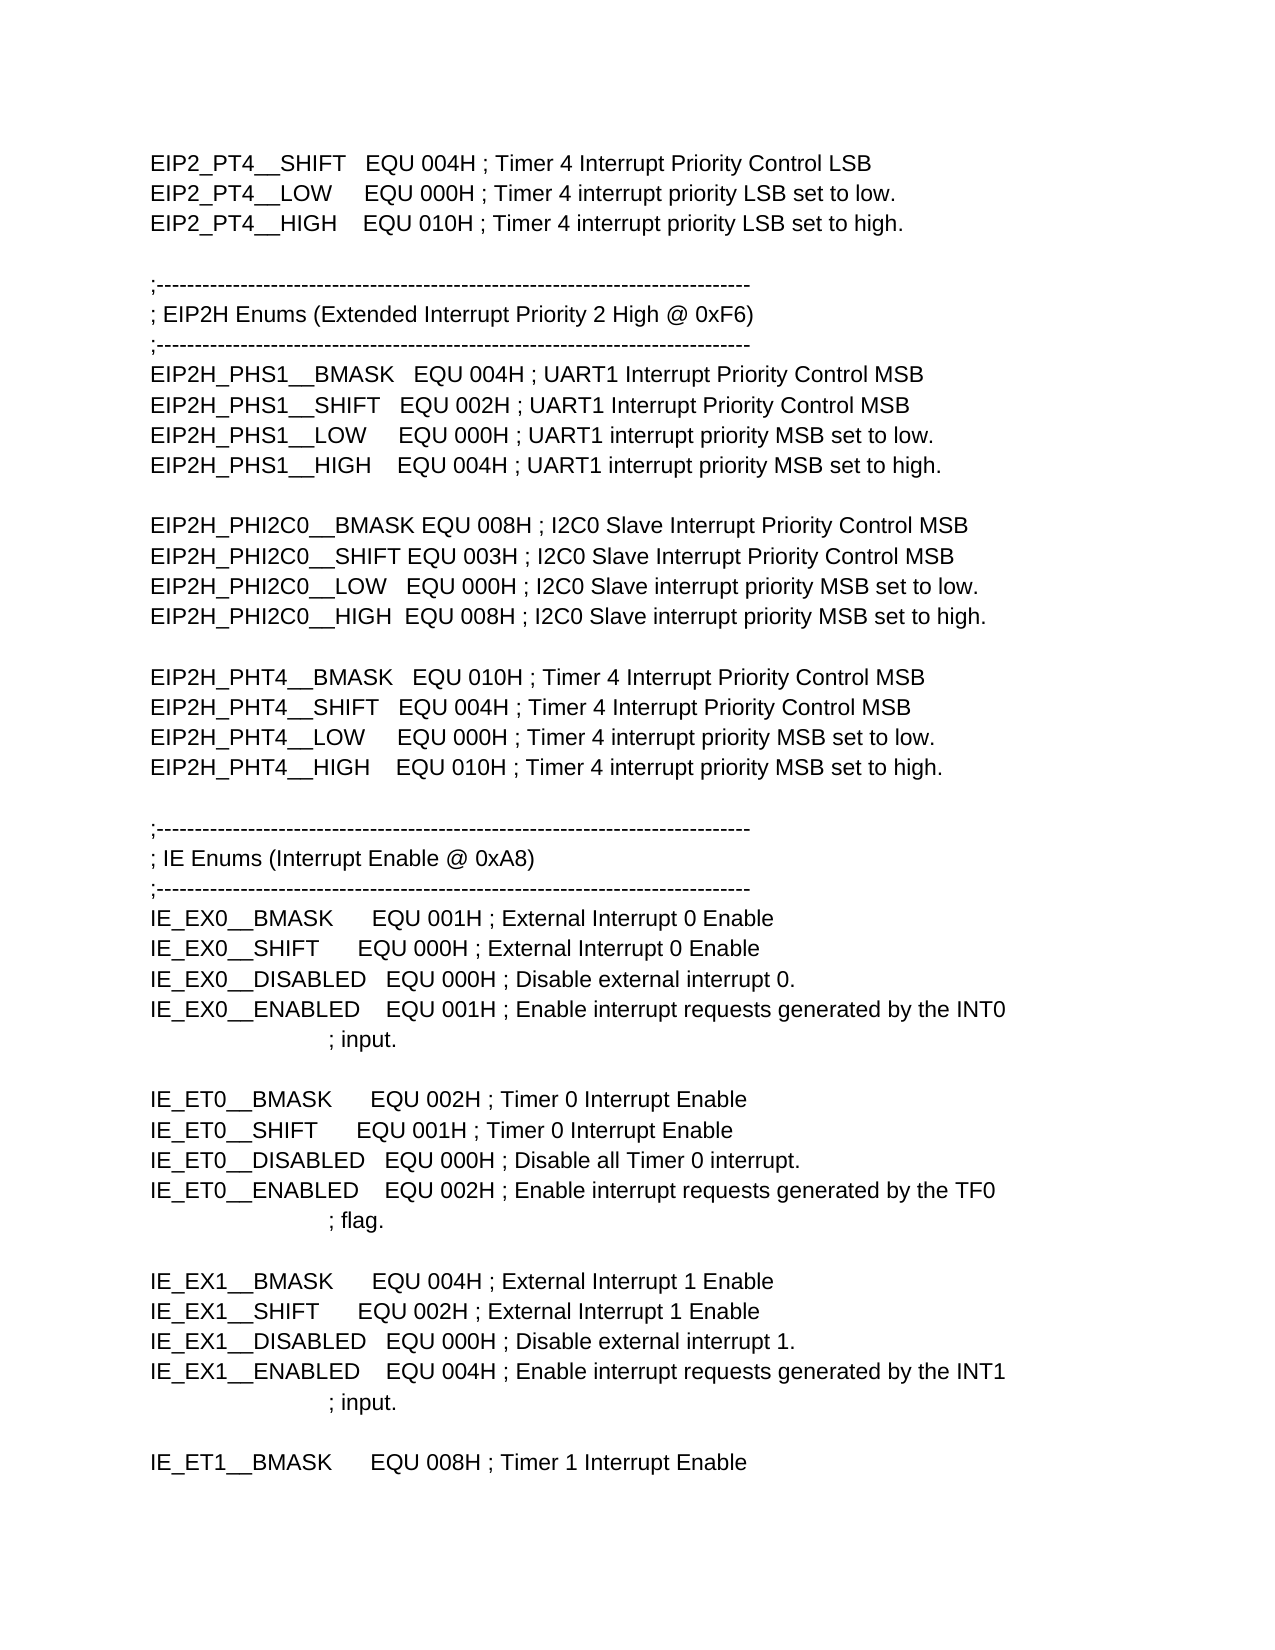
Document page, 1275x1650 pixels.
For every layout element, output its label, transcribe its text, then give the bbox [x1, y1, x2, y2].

text IE_EX1__BMASK EQU 004H ; External Interrupt 1 Enable [150, 1268, 1125, 1294]
text EIP2H_PHT4__HIGH EQU 010H ; Timer 4 interrupt priority MSB set to high. [150, 754, 1125, 781]
text IE_EX0__DISABLED EQU 000H ; Disable external interrupt 0. [150, 966, 1125, 992]
text EIP2H_PHS1__SHIFT EQU 002H ; UART1 Interrupt Priority Control MSB [150, 392, 1125, 418]
text EIP2H_PHI2C0__SHIFT EQU 003H ; I2C0 Slave Interrupt Priority Control MSB [150, 543, 1125, 569]
text EIP2H_PHI2C0__HIGH EQU 008H ; I2C0 Slave interrupt priority MSB set to high. [150, 603, 1125, 629]
text ;------------------------------------------------------------------------------ [150, 875, 1125, 901]
text IE_EX1__SHIFT EQU 002H ; External Interrupt 1 Enable [150, 1298, 1125, 1324]
text IE_EX1__ENABLED EQU 004H ; Enable interrupt requests generated by the INT1 [150, 1358, 1125, 1385]
text IE_EX0__SHIFT EQU 000H ; External Interrupt 0 Enable [150, 935, 1125, 962]
text EIP2H_PHS1__BMASK EQU 004H ; UART1 Interrupt Priority Control MSB [150, 361, 1125, 388]
text EIP2H_PHT4__BMASK EQU 010H ; Timer 4 Interrupt Priority Control MSB [150, 663, 1125, 690]
text ; input. [150, 1026, 1125, 1052]
text ;------------------------------------------------------------------------------ [150, 271, 1125, 297]
text IE_ET0__BMASK EQU 002H ; Timer 0 Interrupt Enable [150, 1086, 1125, 1113]
text EIP2H_PHI2C0__BMASK EQU 008H ; I2C0 Slave Interrupt Priority Control MSB [150, 512, 1125, 539]
text ;------------------------------------------------------------------------------ [150, 331, 1125, 358]
text ; flag. [150, 1207, 1125, 1234]
text IE_ET0__ENABLED EQU 002H ; Enable interrupt requests generated by the TF0 [150, 1177, 1125, 1203]
text ; IE Enums (Interrupt Enable @ 0xA8) [150, 845, 1125, 871]
text ; input. [150, 1388, 1125, 1415]
text IE_EX1__DISABLED EQU 000H ; Disable external interrupt 1. [150, 1328, 1125, 1354]
text IE_EX0__ENABLED EQU 001H ; Enable interrupt requests generated by the INT0 [150, 996, 1125, 1022]
text EIP2_PT4__SHIFT EQU 004H ; Timer 4 Interrupt Priority Control LSB [150, 150, 1125, 176]
text ; EIP2H Enums (Extended Interrupt Priority 2 High @ 0xF6) [150, 301, 1125, 327]
text IE_ET0__DISABLED EQU 000H ; Disable all Timer 0 interrupt. [150, 1147, 1125, 1173]
text IE_ET1__BMASK EQU 008H ; Timer 1 Interrupt Enable [150, 1449, 1125, 1475]
text EIP2H_PHS1__HIGH EQU 004H ; UART1 interrupt priority MSB set to high. [150, 452, 1125, 478]
text EIP2H_PHT4__LOW EQU 000H ; Timer 4 interrupt priority MSB set to low. [150, 724, 1125, 750]
text EIP2H_PHT4__SHIFT EQU 004H ; Timer 4 Interrupt Priority Control MSB [150, 694, 1125, 720]
text EIP2H_PHS1__LOW EQU 000H ; UART1 interrupt priority MSB set to low. [150, 422, 1125, 448]
text EIP2_PT4__LOW EQU 000H ; Timer 4 interrupt priority LSB set to low. [150, 180, 1125, 207]
text EIP2_PT4__HIGH EQU 010H ; Timer 4 interrupt priority LSB set to high. [150, 210, 1125, 237]
text IE_EX0__BMASK EQU 001H ; External Interrupt 0 Enable [150, 905, 1125, 932]
text IE_ET0__SHIFT EQU 001H ; Timer 0 Interrupt Enable [150, 1117, 1125, 1143]
text ;------------------------------------------------------------------------------ [150, 814, 1125, 841]
text EIP2H_PHI2C0__LOW EQU 000H ; I2C0 Slave interrupt priority MSB set to low. [150, 573, 1125, 599]
